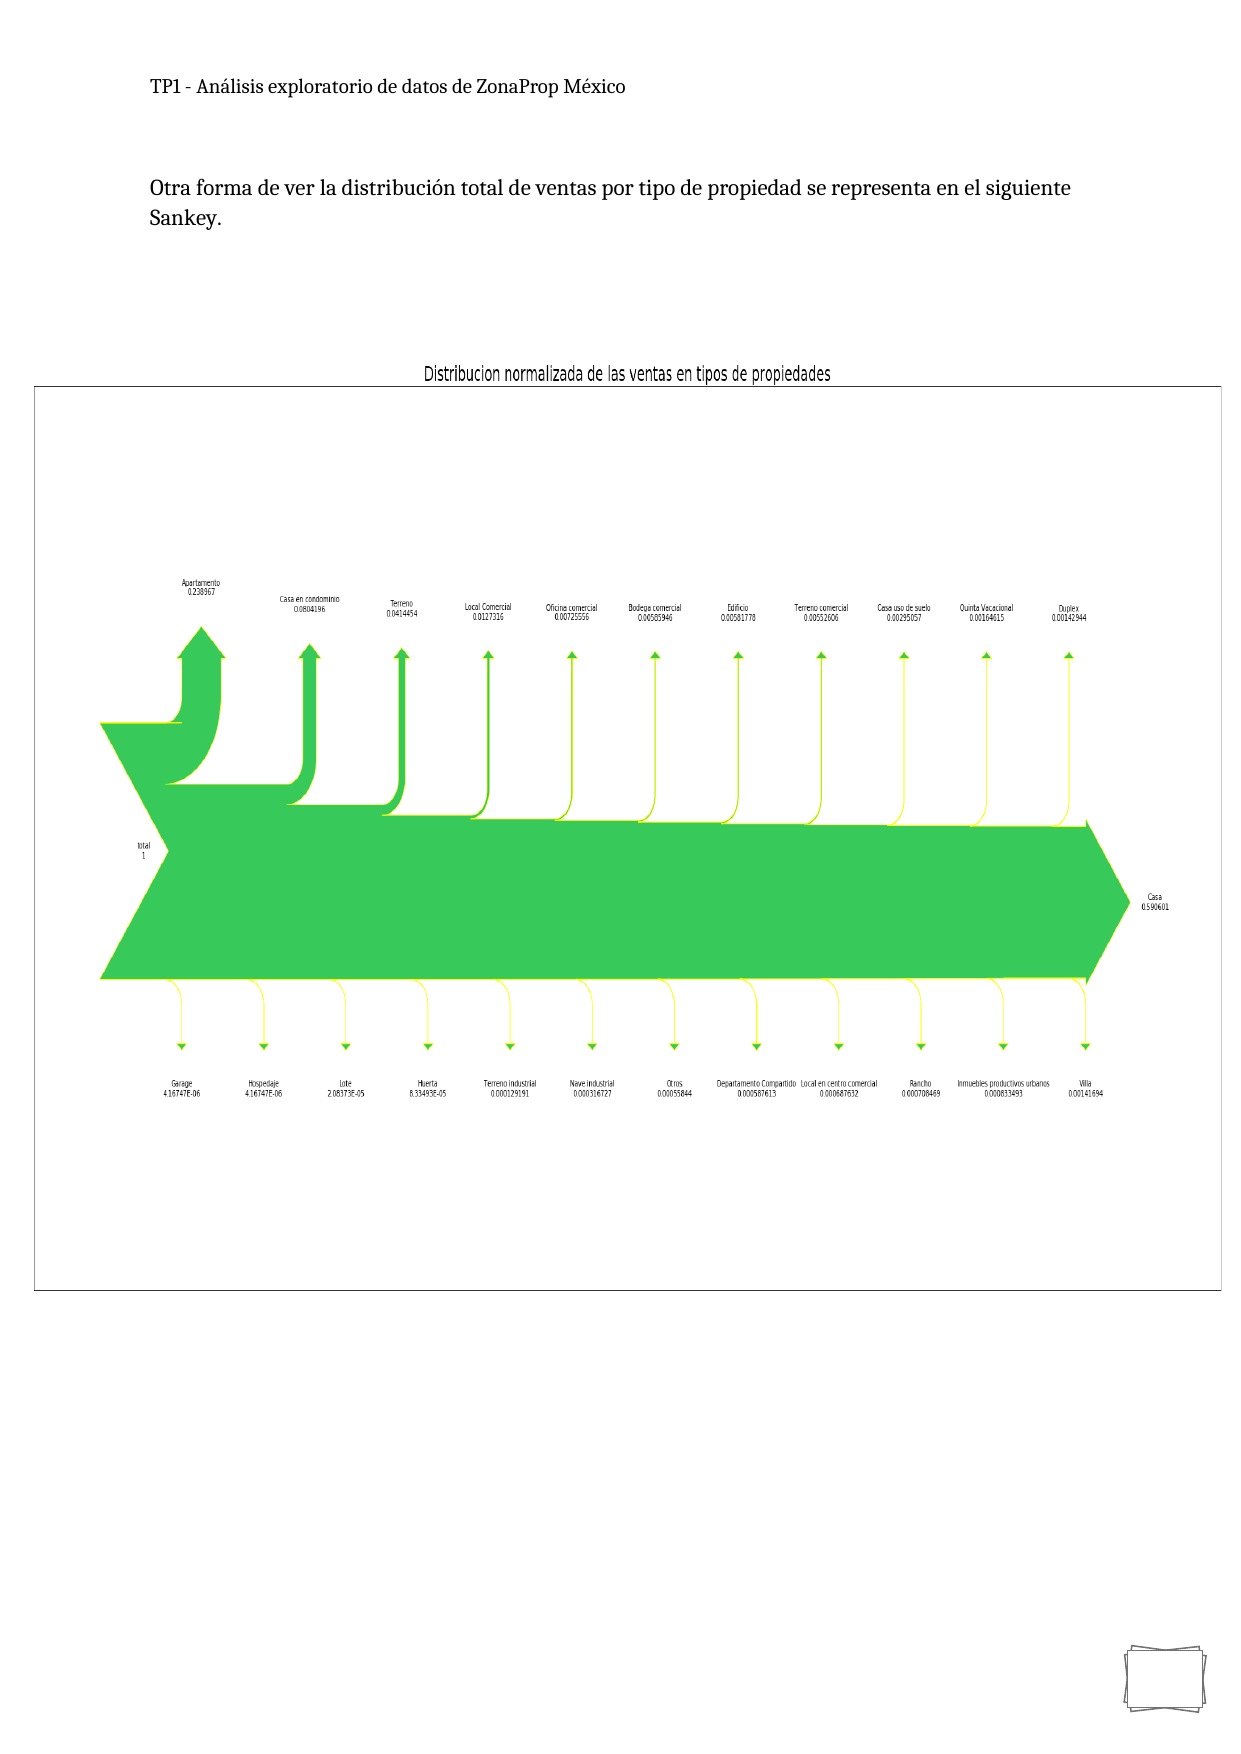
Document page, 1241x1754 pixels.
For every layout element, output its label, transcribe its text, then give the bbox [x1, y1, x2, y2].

text Otra forma de ver la distribución total de ventas por tipo de propiedad se representa en el siguiente Sankey. [150, 174, 1090, 231]
picture [28, 359, 1221, 1297]
